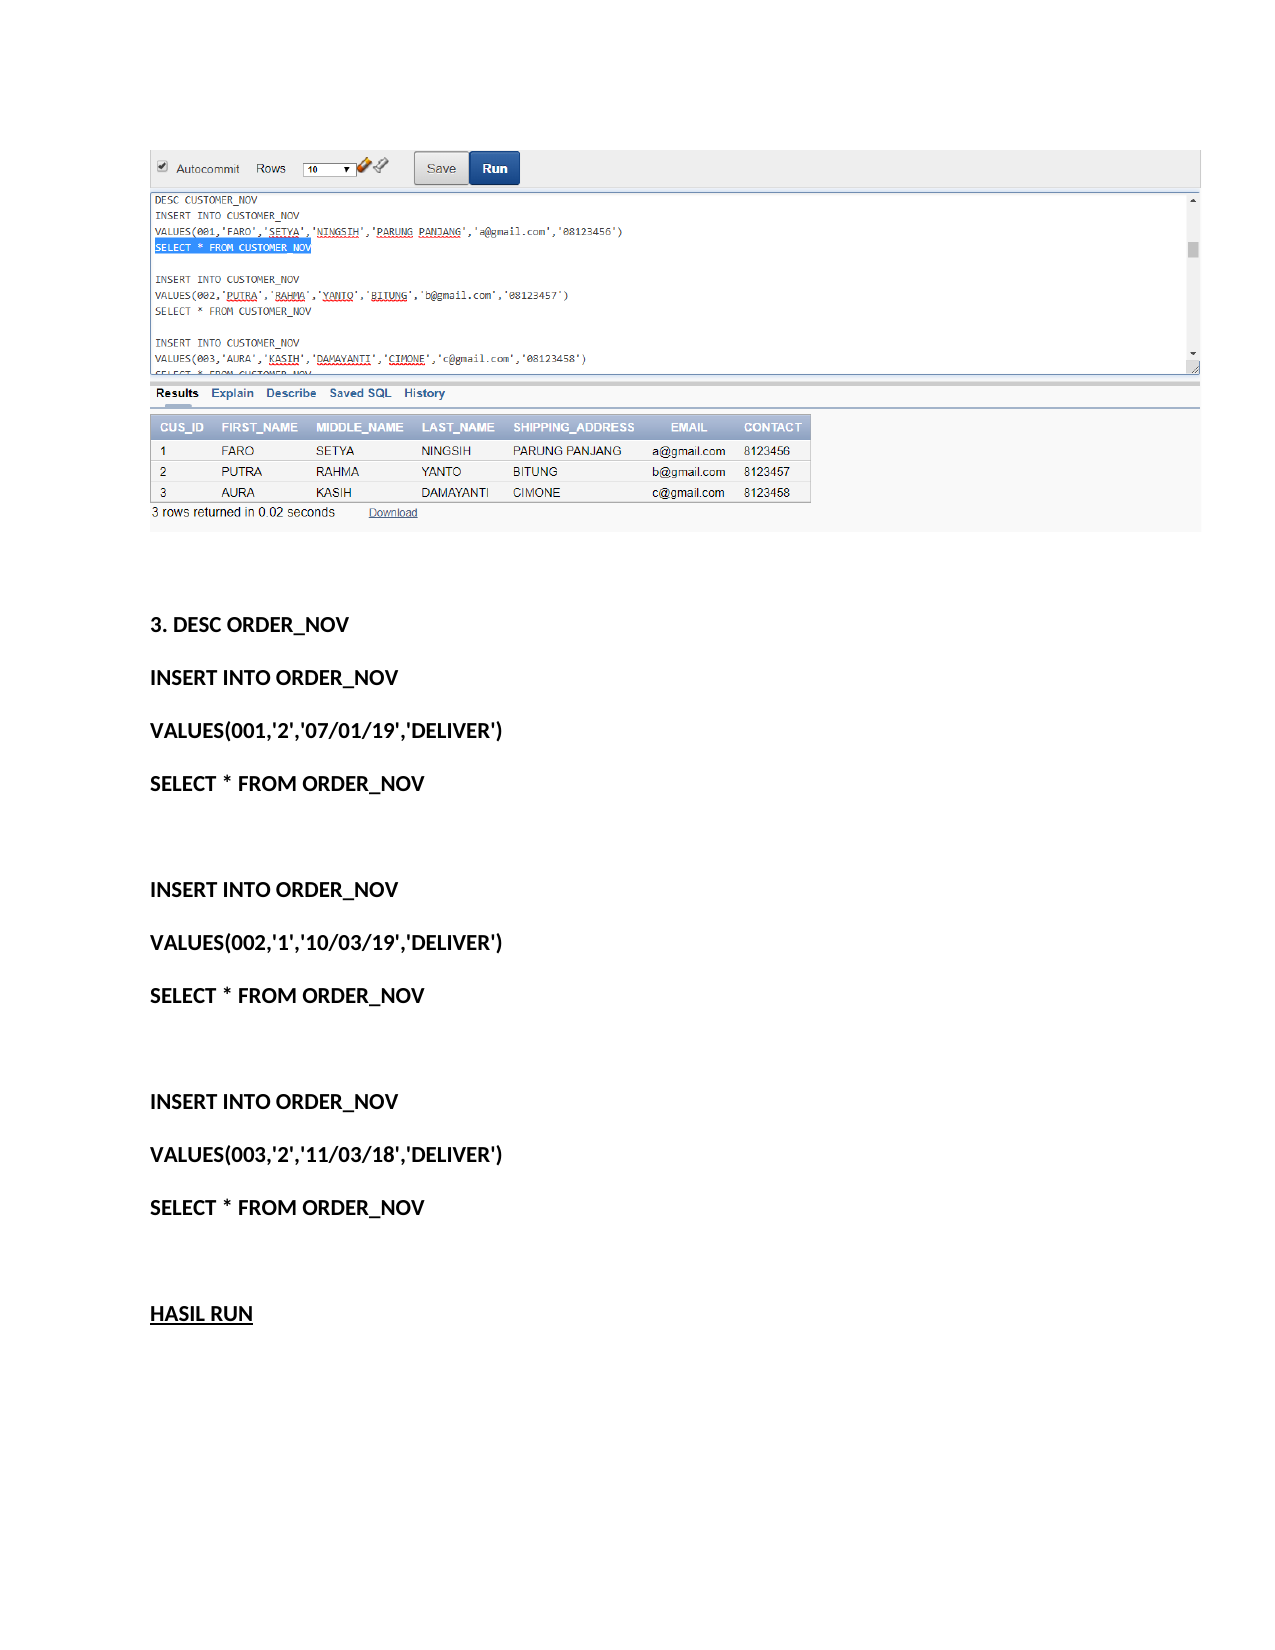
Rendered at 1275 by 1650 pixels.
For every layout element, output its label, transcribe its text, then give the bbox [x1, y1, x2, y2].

picture [150, 150, 1202, 532]
text INSERT INTO ORDER_NOV [150, 875, 1125, 903]
text SELECT * FROM ORDER_NOV [150, 981, 1125, 1009]
text VALUES(001,'2','07/01/19','DELIVER') [150, 716, 1125, 744]
text HASIL RUN [150, 1299, 1125, 1327]
text SELECT * FROM ORDER_NOV [150, 1193, 1125, 1221]
text INSERT INTO ORDER_NOV [150, 1087, 1125, 1115]
text VALUES(002,'1','10/03/19','DELIVER') [150, 928, 1125, 956]
text SELECT * FROM ORDER_NOV [150, 769, 1125, 797]
text 3. DESC ORDER_NOV [150, 610, 1125, 638]
text VALUES(003,'2','11/03/18','DELIVER') [150, 1140, 1125, 1168]
text INSERT INTO ORDER_NOV [150, 663, 1125, 691]
